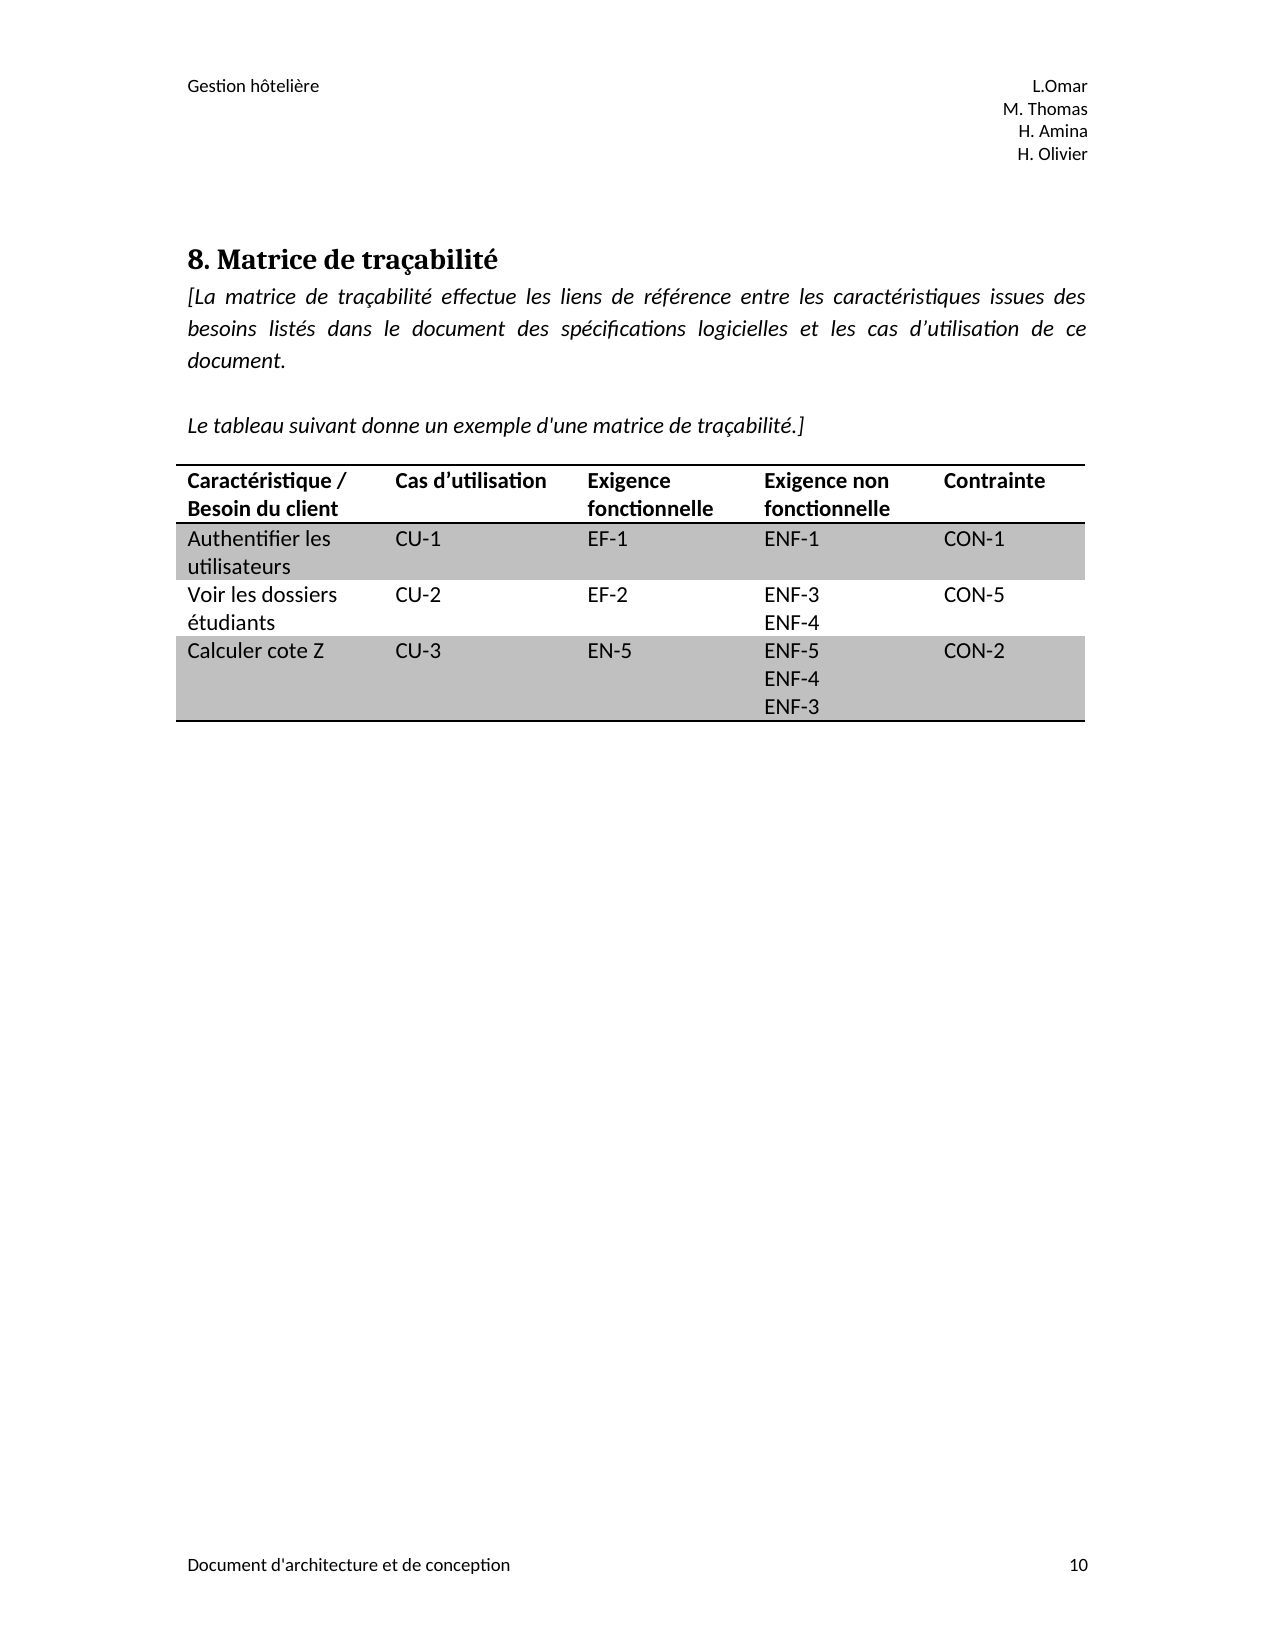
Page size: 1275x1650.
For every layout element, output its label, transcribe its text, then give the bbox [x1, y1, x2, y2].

table_cell EN-5 [576, 636, 753, 720]
table_cell ENF-5 ENF-4 ENF-3 [753, 636, 933, 720]
table_header Caractéristique / Besoin du client [176, 466, 384, 522]
table_cell CU-1 [384, 524, 576, 580]
table_header Cas d’utilisation [384, 466, 576, 522]
table_cell ENF-1 [753, 524, 933, 580]
table_cell Calculer cote Z [176, 636, 384, 720]
table_cell CON-2 [933, 636, 1085, 720]
table_header Exigence non fonctionnelle [753, 466, 933, 522]
table_cell CU-3 [384, 636, 576, 720]
table_cell CU-2 [384, 580, 576, 636]
table_cell Voir les dossiers étudiants [176, 580, 384, 636]
text [La matrice de traçabilité effectue les liens de référence entre les caractéristiques issues des besoins listés dans le document des spécifications logicielles et les cas d’utilisation de ce document. Le tableau suivant donne un exemple d'une matrice de traçabilité.] [187, 282, 1088, 439]
table_cell Authentifier les utilisateurs [176, 524, 384, 580]
table_cell ENF-3 ENF-4 [753, 580, 933, 636]
subtitle 8. Matrice de traçabilité [187, 243, 1088, 277]
table_header Exigence fonctionnelle [576, 466, 753, 522]
table_cell EF-1 [576, 524, 753, 580]
table_cell CON-5 [933, 580, 1085, 636]
table_cell EF-2 [576, 580, 753, 636]
table_header Contrainte [933, 466, 1085, 522]
table_cell CON-1 [933, 524, 1085, 580]
